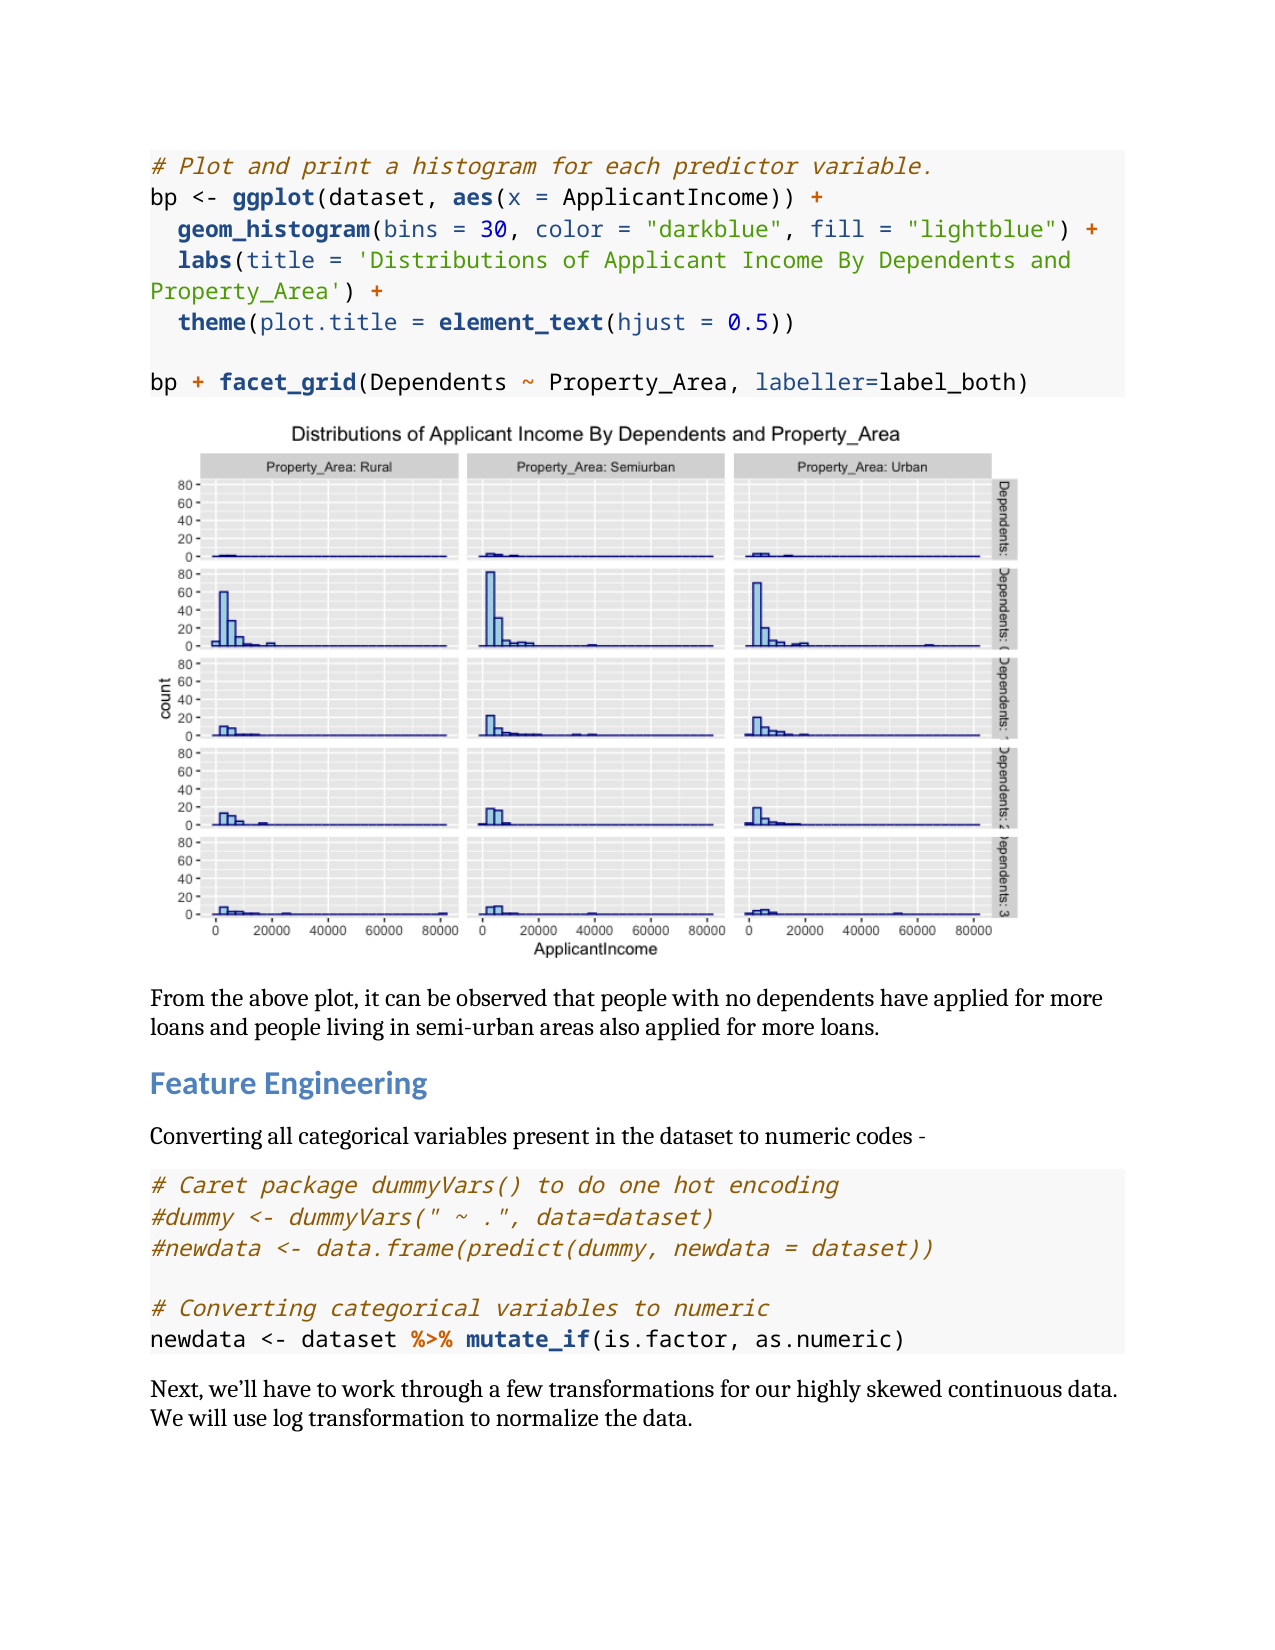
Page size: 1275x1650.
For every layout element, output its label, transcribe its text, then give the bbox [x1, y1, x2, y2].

text # Plot and print a histogram for each predictor variable. bp <- ggplot(dataset, aes(x = ApplicantIncome)) + geom_histogram(bins = 30, color = "darkblue", fill = "lightblue") + labs(title = 'Distributions of Applicant Income By Dependents and Property_Area') + theme(plot.title = element_text(hjust = 0.5)) bp + facet_grid(Dependents ~ Property_Area, labeller=label_both) [150, 150, 1125, 397]
text # Caret package dummyVars() to do one hot encoding #dummy <- dummyVars(" ~ .", data=dataset) #newdata <- data.frame(predict(dummy, newdata = dataset)) # Converting categorical variables to numeric newdata <- dataset %>% mutate_if(is.factor, as.numeric) [150, 1169, 1125, 1354]
picture [150, 418, 1025, 966]
text Next, we’ll have to work through a few transformations for our highly skewed continuous data. We will use log transformation to normalize the data. [150, 1375, 1125, 1433]
subtitle Feature Engineering [150, 1062, 1125, 1103]
text Converting all categorical variables present in the dataset to numeric codes - [150, 1122, 1125, 1151]
text From the above plot, it can be observed that people with no dependents have applied for more loans and people living in semi-urban areas also applied for more loans. [150, 984, 1125, 1041]
